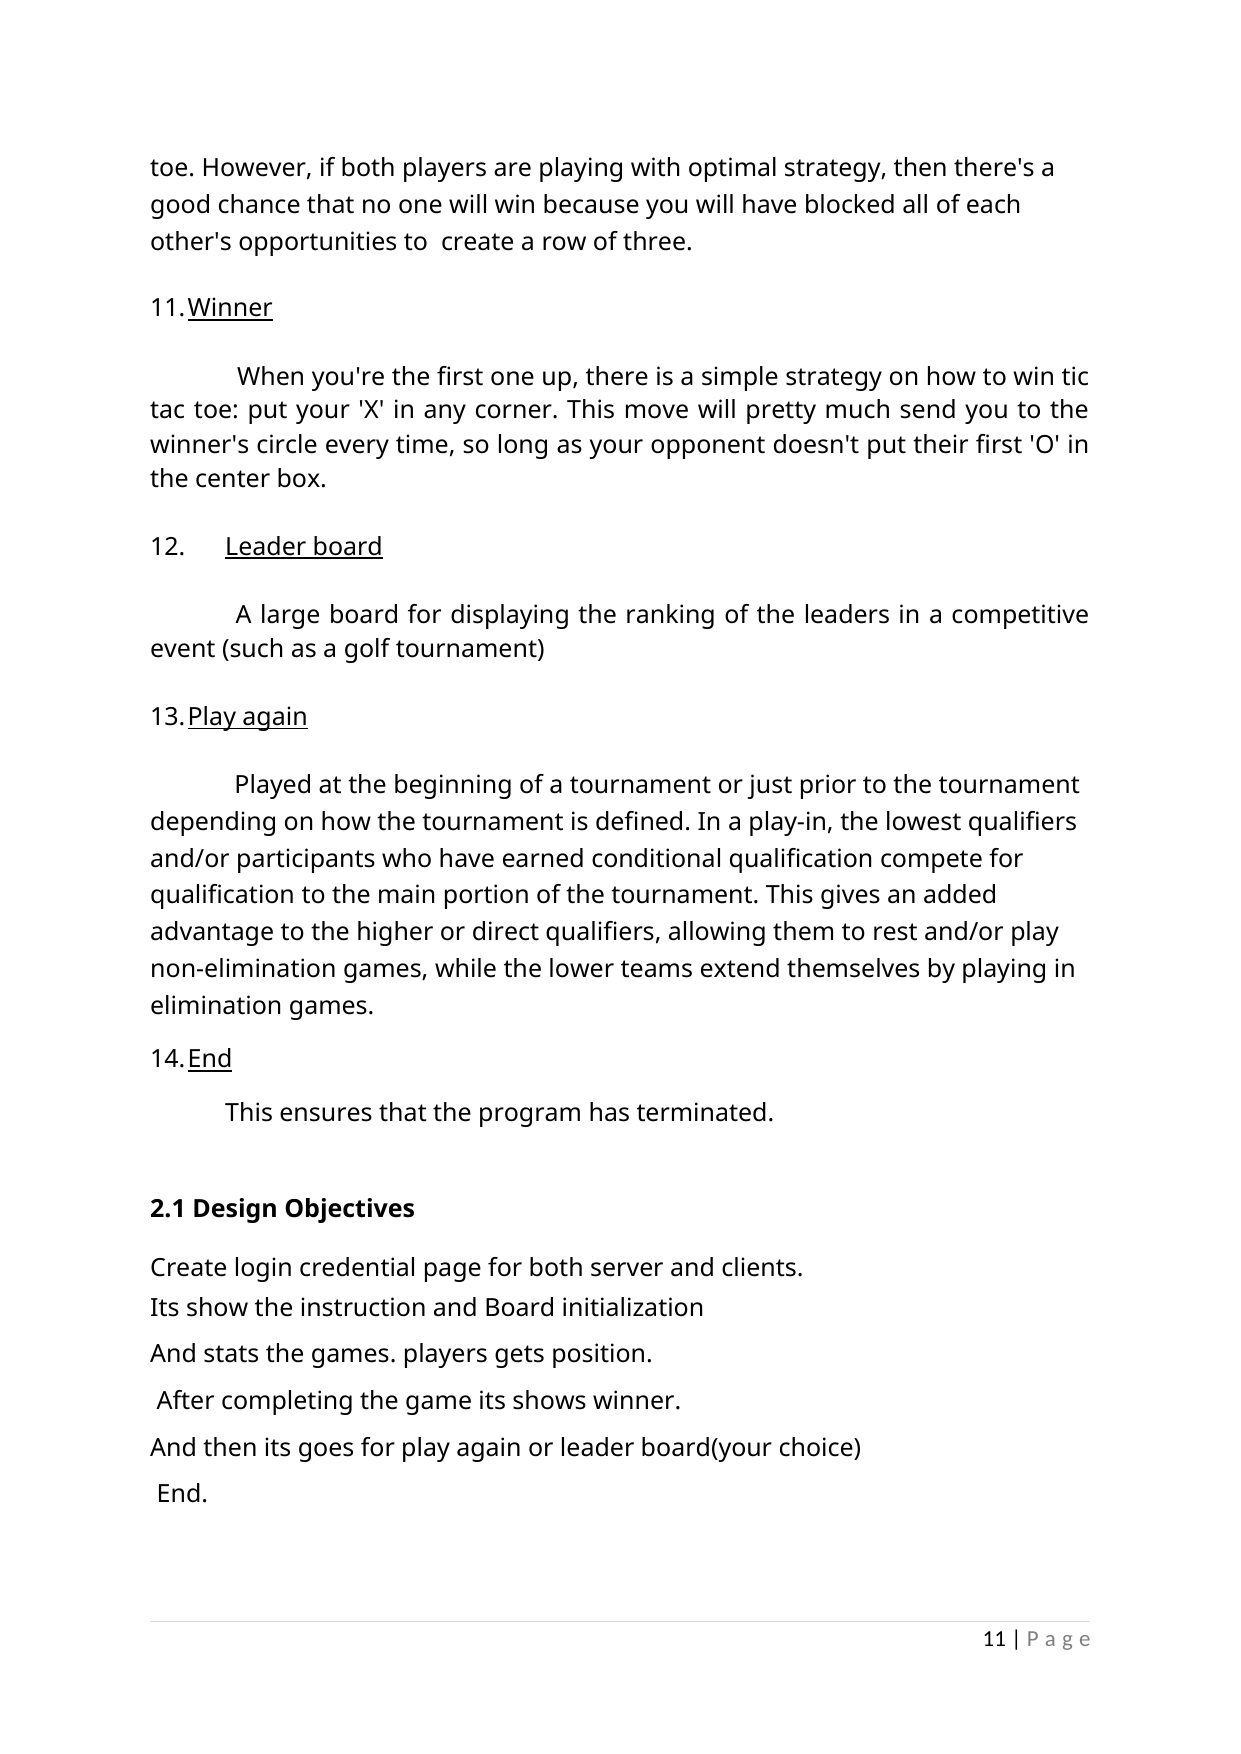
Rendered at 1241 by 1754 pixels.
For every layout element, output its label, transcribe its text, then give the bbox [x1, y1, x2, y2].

list End [150, 1041, 1090, 1075]
text When you're the first one up, there is a simple strategy on how to win tic tac toe: put your 'X' in any corner. This move will pretty much send you to the winner's circle every time, so long as your opponent doesn't put their first 'O' in the center box. [150, 358, 1090, 494]
text And stats the games. players gets position. [150, 1336, 1090, 1370]
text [150, 150, 1090, 288]
text Played at the beginning of a tournament or just prior to the tournament depending on how the tournament is defined. In a play-in, the lowest qualifiers and/or participants who have earned conditional qualification compete for qualification to the main portion of the tournament. This gives an added advantage to the higher or direct qualifiers, allowing them to rest and/or play non-elimination games, while the lower teams extend themselves by playing in elimination games. [150, 767, 1090, 1022]
text This ensures that the program has terminated. [225, 1094, 1090, 1128]
text And then its goes for play again or leader board(your choice) [150, 1429, 1090, 1463]
text Its show the instruction and Board initialization [150, 1289, 1090, 1324]
subtitle 2.1 Design Objectives [150, 1190, 1090, 1224]
text After completing the game its shows winner. [150, 1383, 1090, 1417]
list Winner [150, 290, 1090, 324]
list Play again [150, 699, 1090, 733]
text End. [150, 1476, 1090, 1510]
list Leader board [150, 528, 1090, 562]
subtitle Create login credential page for both server and clients. [150, 1249, 1090, 1283]
text A large board for displaying the ranking of the leaders in a competitive event (such as a golf tournament) [150, 597, 1090, 665]
